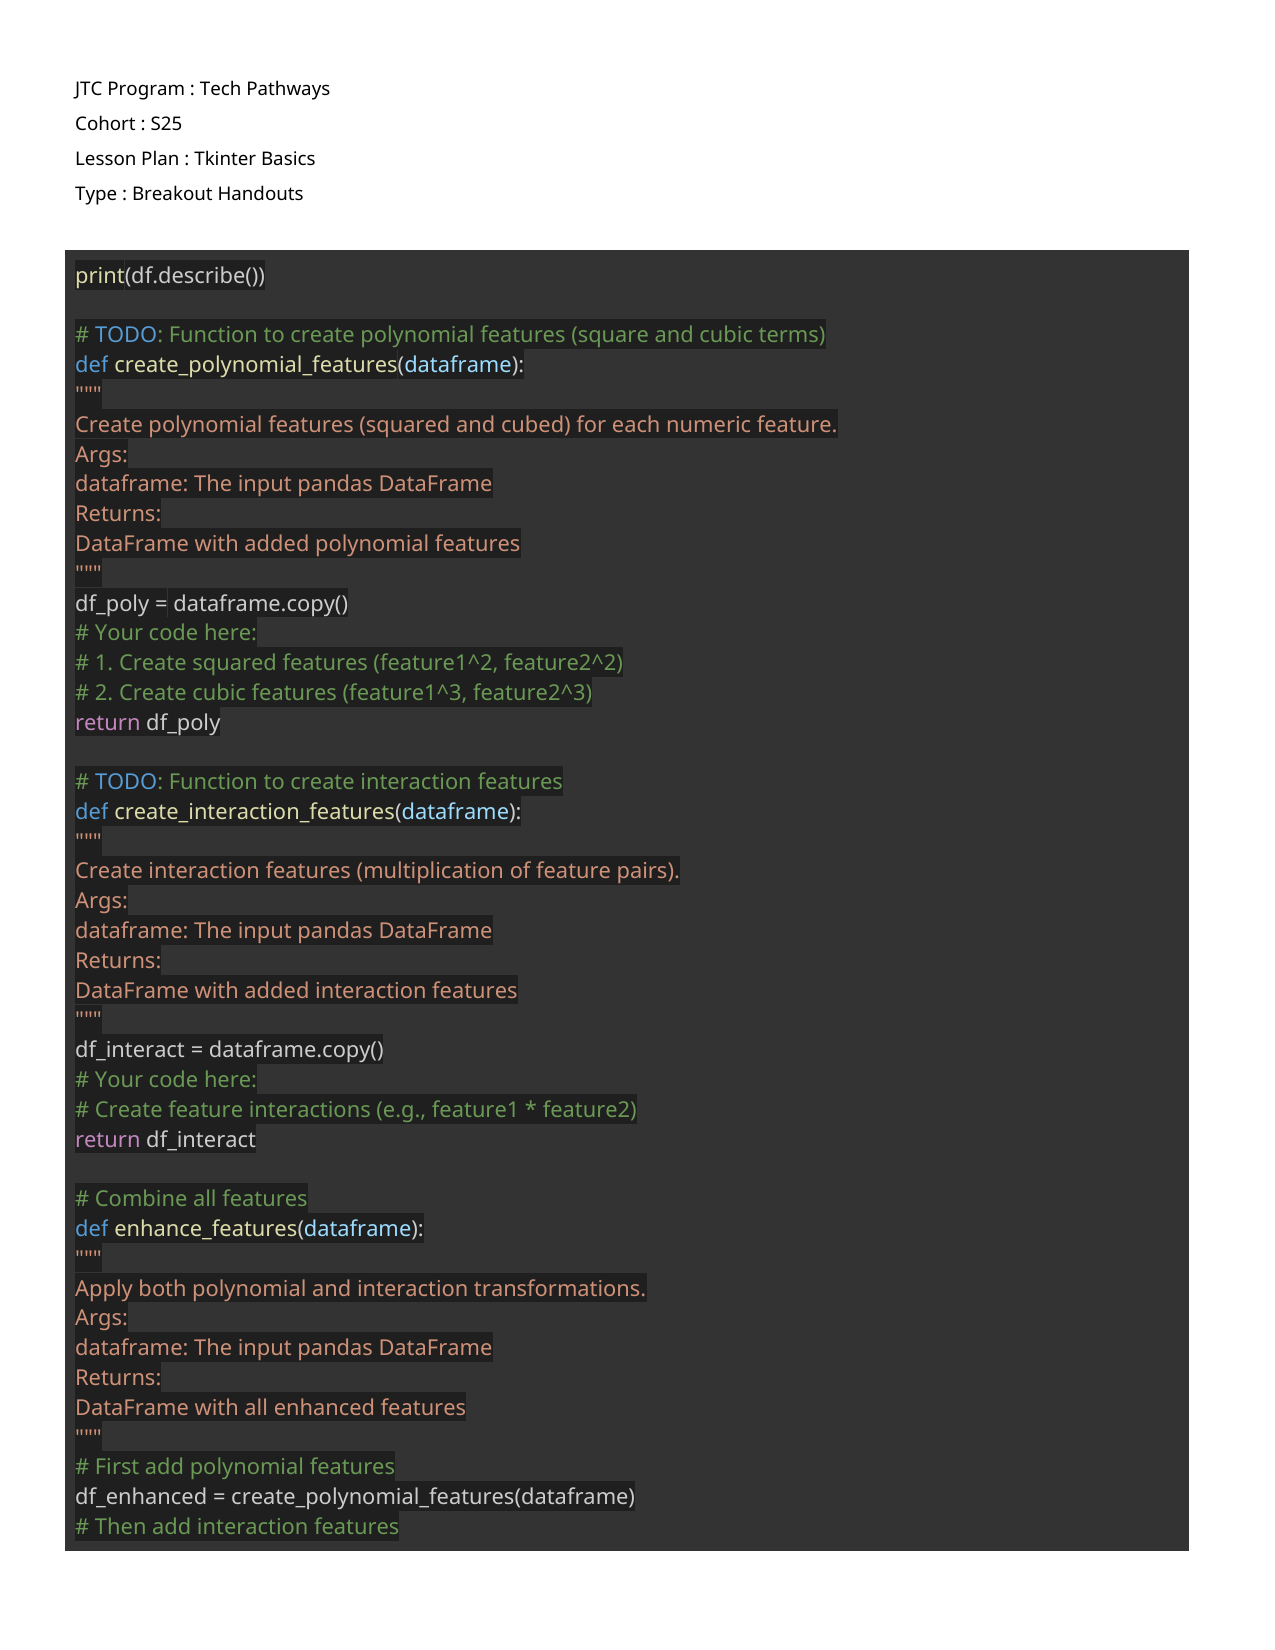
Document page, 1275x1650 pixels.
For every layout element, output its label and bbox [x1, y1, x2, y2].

table_header [65, 250, 1189, 1551]
